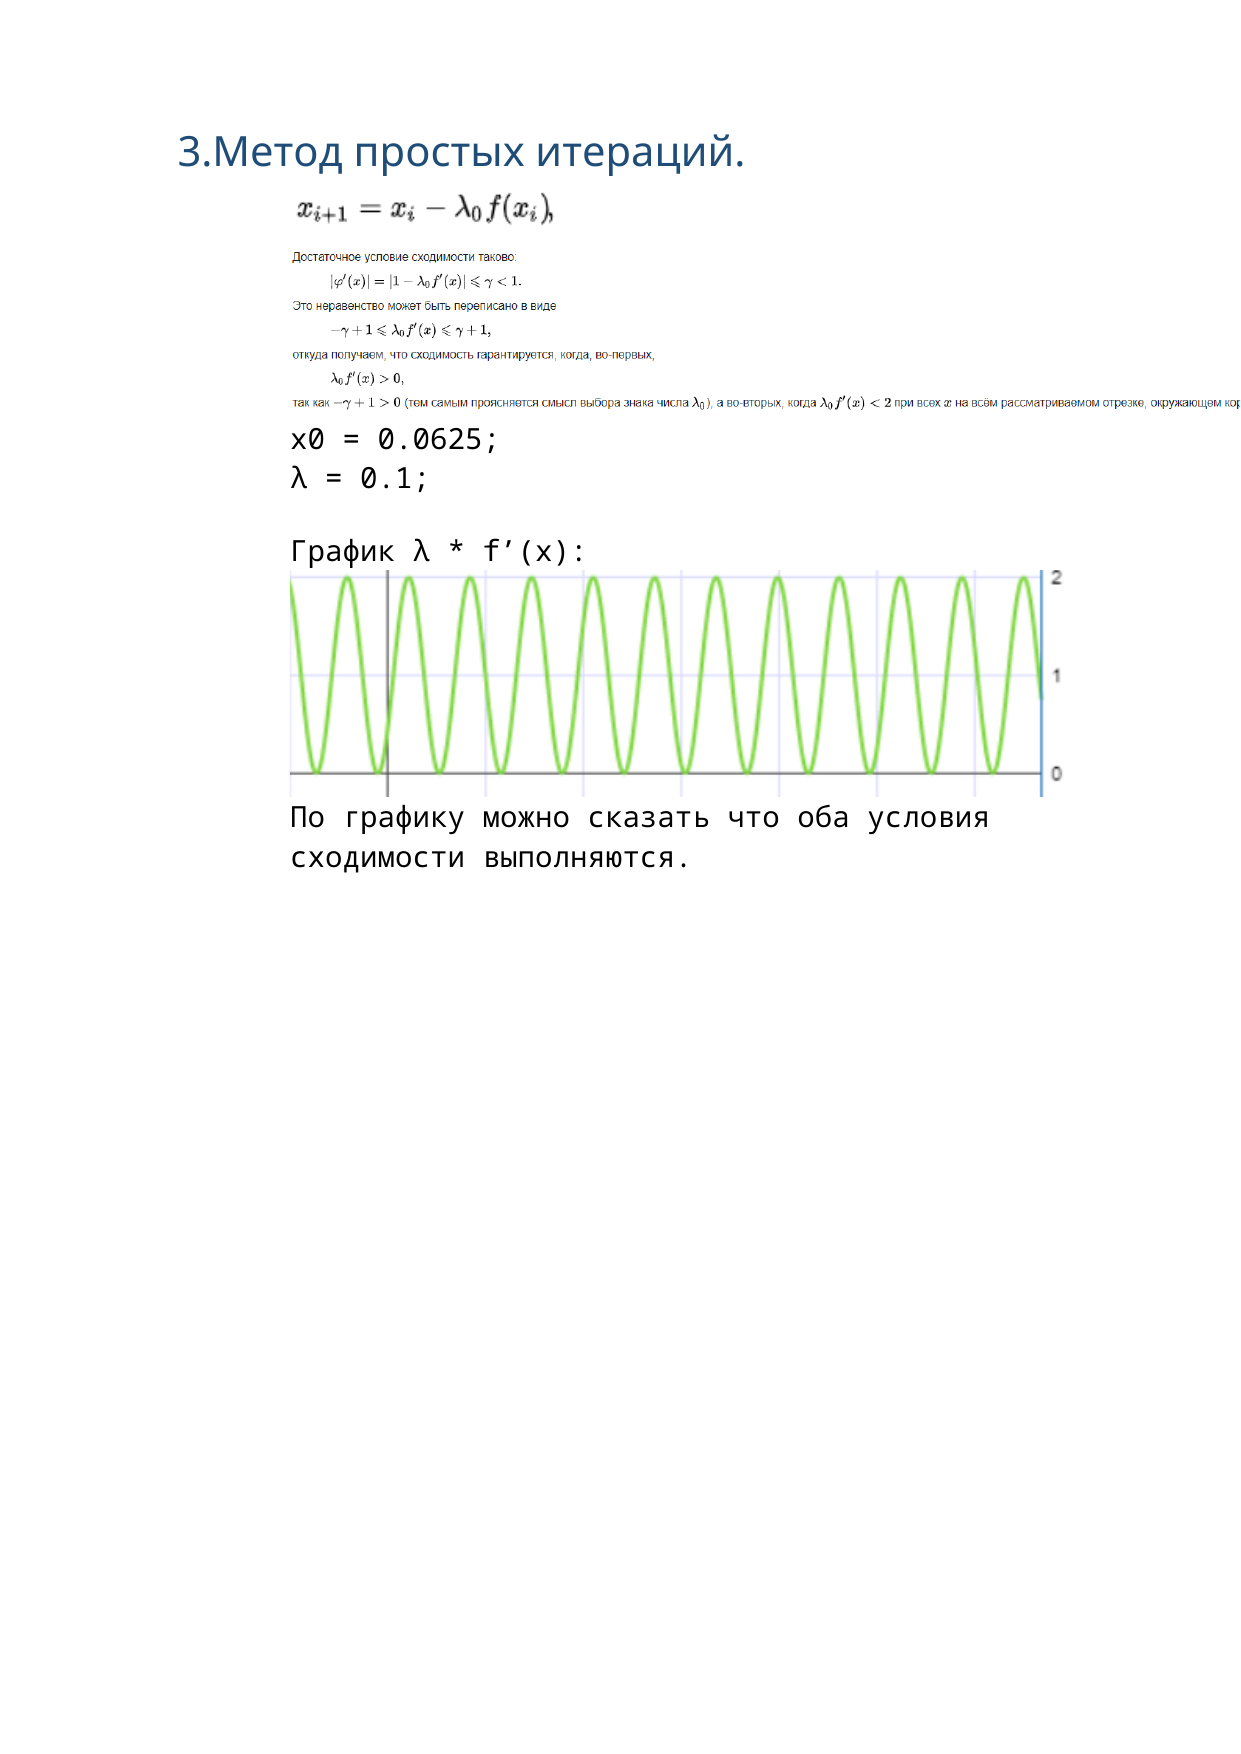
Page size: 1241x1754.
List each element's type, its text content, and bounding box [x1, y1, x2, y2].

picture [289, 570, 1092, 797]
list λ = 0.1; [290, 458, 1152, 497]
list По графику можно сказать что оба условия сходимости выполняются. [290, 796, 1152, 876]
list x0 = 0.0625; [290, 418, 1152, 458]
picture [289, 187, 1241, 418]
list График λ * f’(x): [290, 530, 1152, 570]
subtitle 3.Метод простых итераций. [177, 122, 1152, 179]
